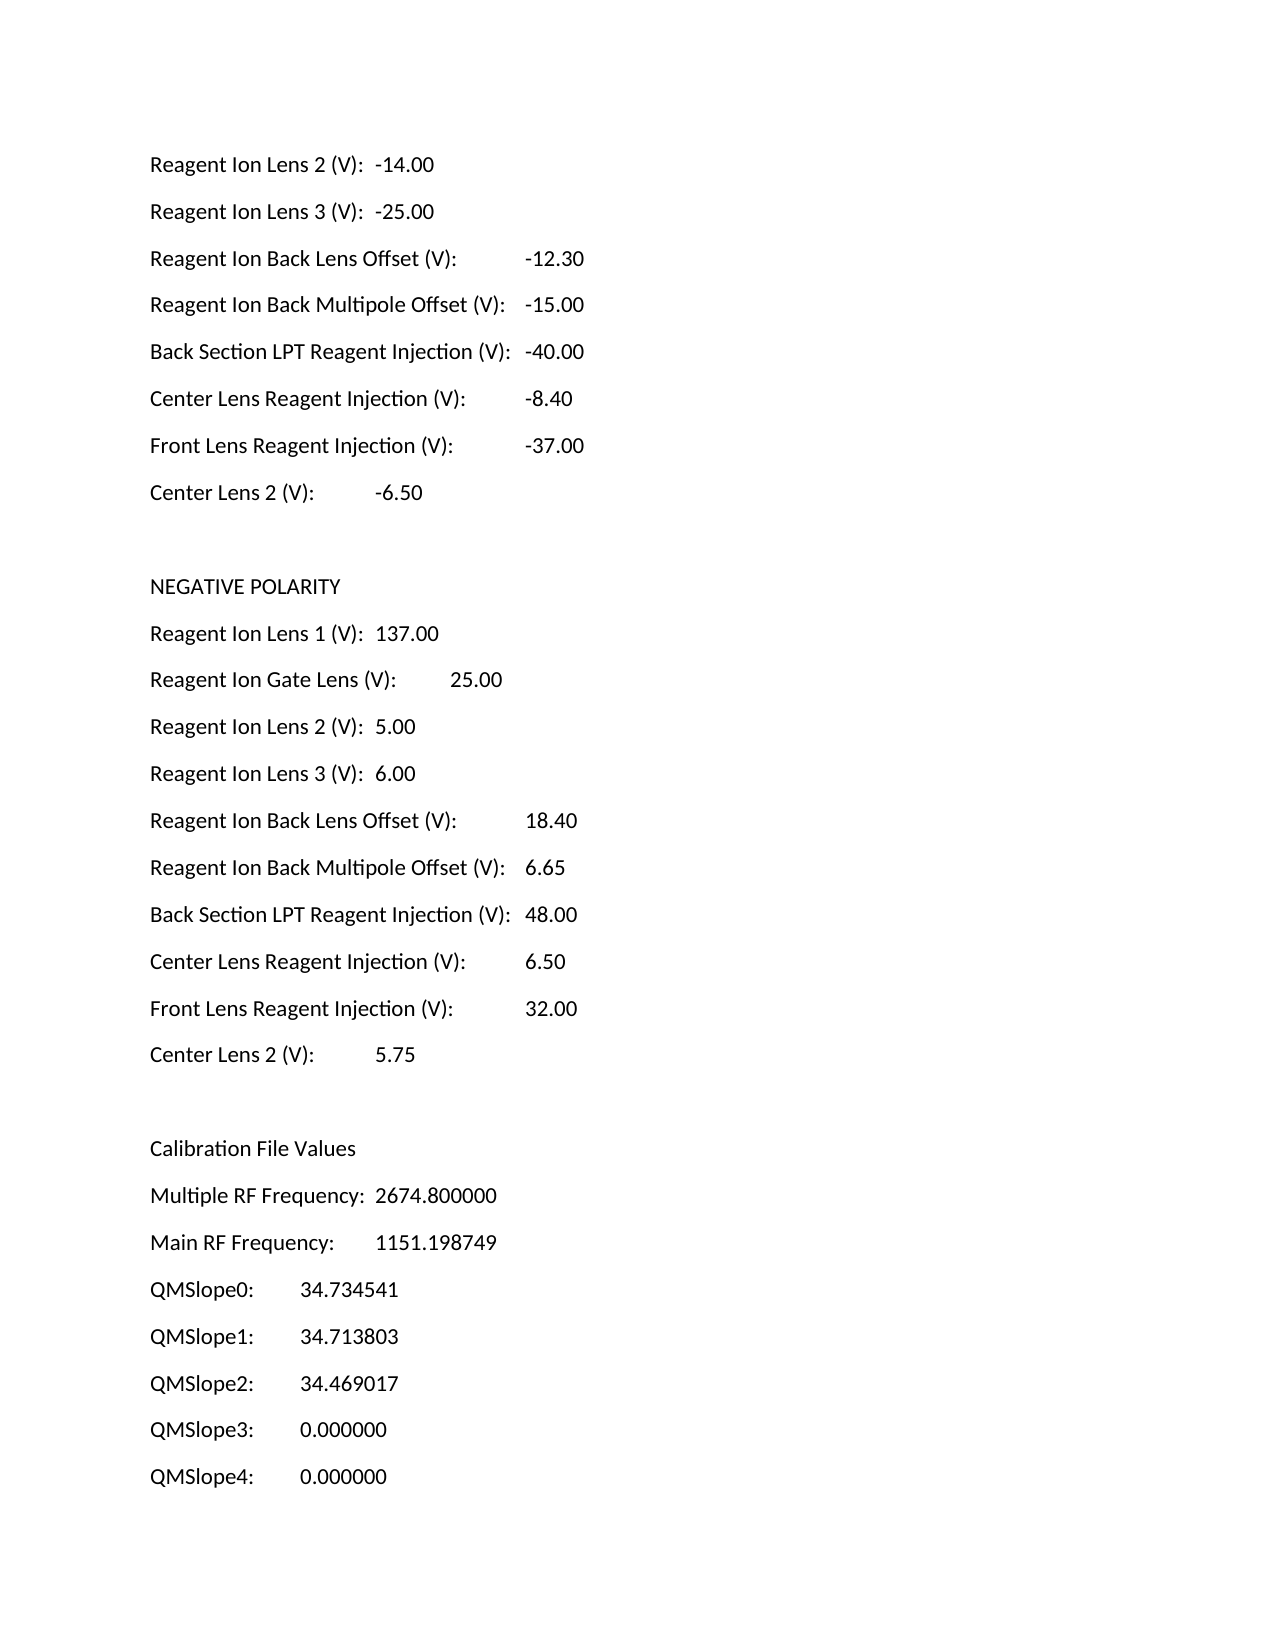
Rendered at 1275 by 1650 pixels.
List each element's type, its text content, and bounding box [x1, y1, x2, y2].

text Reagent Ion Lens 2 (V): 5.00 [150, 712, 1125, 741]
text Reagent Ion Lens 2 (V): -14.00 [150, 150, 1125, 178]
text Back Section LPT Reagent Injection (V): 48.00 [150, 900, 1125, 928]
text Back Section LPT Reagent Injection (V): -40.00 [150, 337, 1125, 366]
text Reagent Ion Back Lens Offset (V): -12.30 [150, 244, 1125, 272]
text Reagent Ion Back Multipole Offset (V): -15.00 [150, 291, 1125, 319]
text QMSlope1: 34.713803 [150, 1322, 1125, 1350]
text QMSlope3: 0.000000 [150, 1416, 1125, 1444]
text Reagent Ion Back Lens Offset (V): 18.40 [150, 806, 1125, 834]
text Center Lens 2 (V): -6.50 [150, 478, 1125, 506]
text QMSlope0: 34.734541 [150, 1275, 1125, 1303]
text Front Lens Reagent Injection (V): -37.00 [150, 431, 1125, 459]
text Reagent Ion Gate Lens (V): 25.00 [150, 666, 1125, 694]
text Main RF Frequency: 1151.198749 [150, 1228, 1125, 1256]
text Center Lens Reagent Injection (V): 6.50 [150, 947, 1125, 975]
text Multiple RF Frequency: 2674.800000 [150, 1181, 1125, 1209]
text QMSlope2: 34.469017 [150, 1369, 1125, 1397]
text Reagent Ion Lens 1 (V): 137.00 [150, 619, 1125, 647]
text QMSlope4: 0.000000 [150, 1462, 1125, 1491]
text NEGATIVE POLARITY [150, 572, 1125, 600]
text Calibration File Values [150, 1134, 1125, 1162]
text Center Lens Reagent Injection (V): -8.40 [150, 384, 1125, 412]
text Center Lens 2 (V): 5.75 [150, 1041, 1125, 1069]
text Reagent Ion Lens 3 (V): 6.00 [150, 759, 1125, 787]
text Reagent Ion Lens 3 (V): -25.00 [150, 197, 1125, 225]
text Reagent Ion Back Multipole Offset (V): 6.65 [150, 853, 1125, 881]
text Front Lens Reagent Injection (V): 32.00 [150, 994, 1125, 1022]
